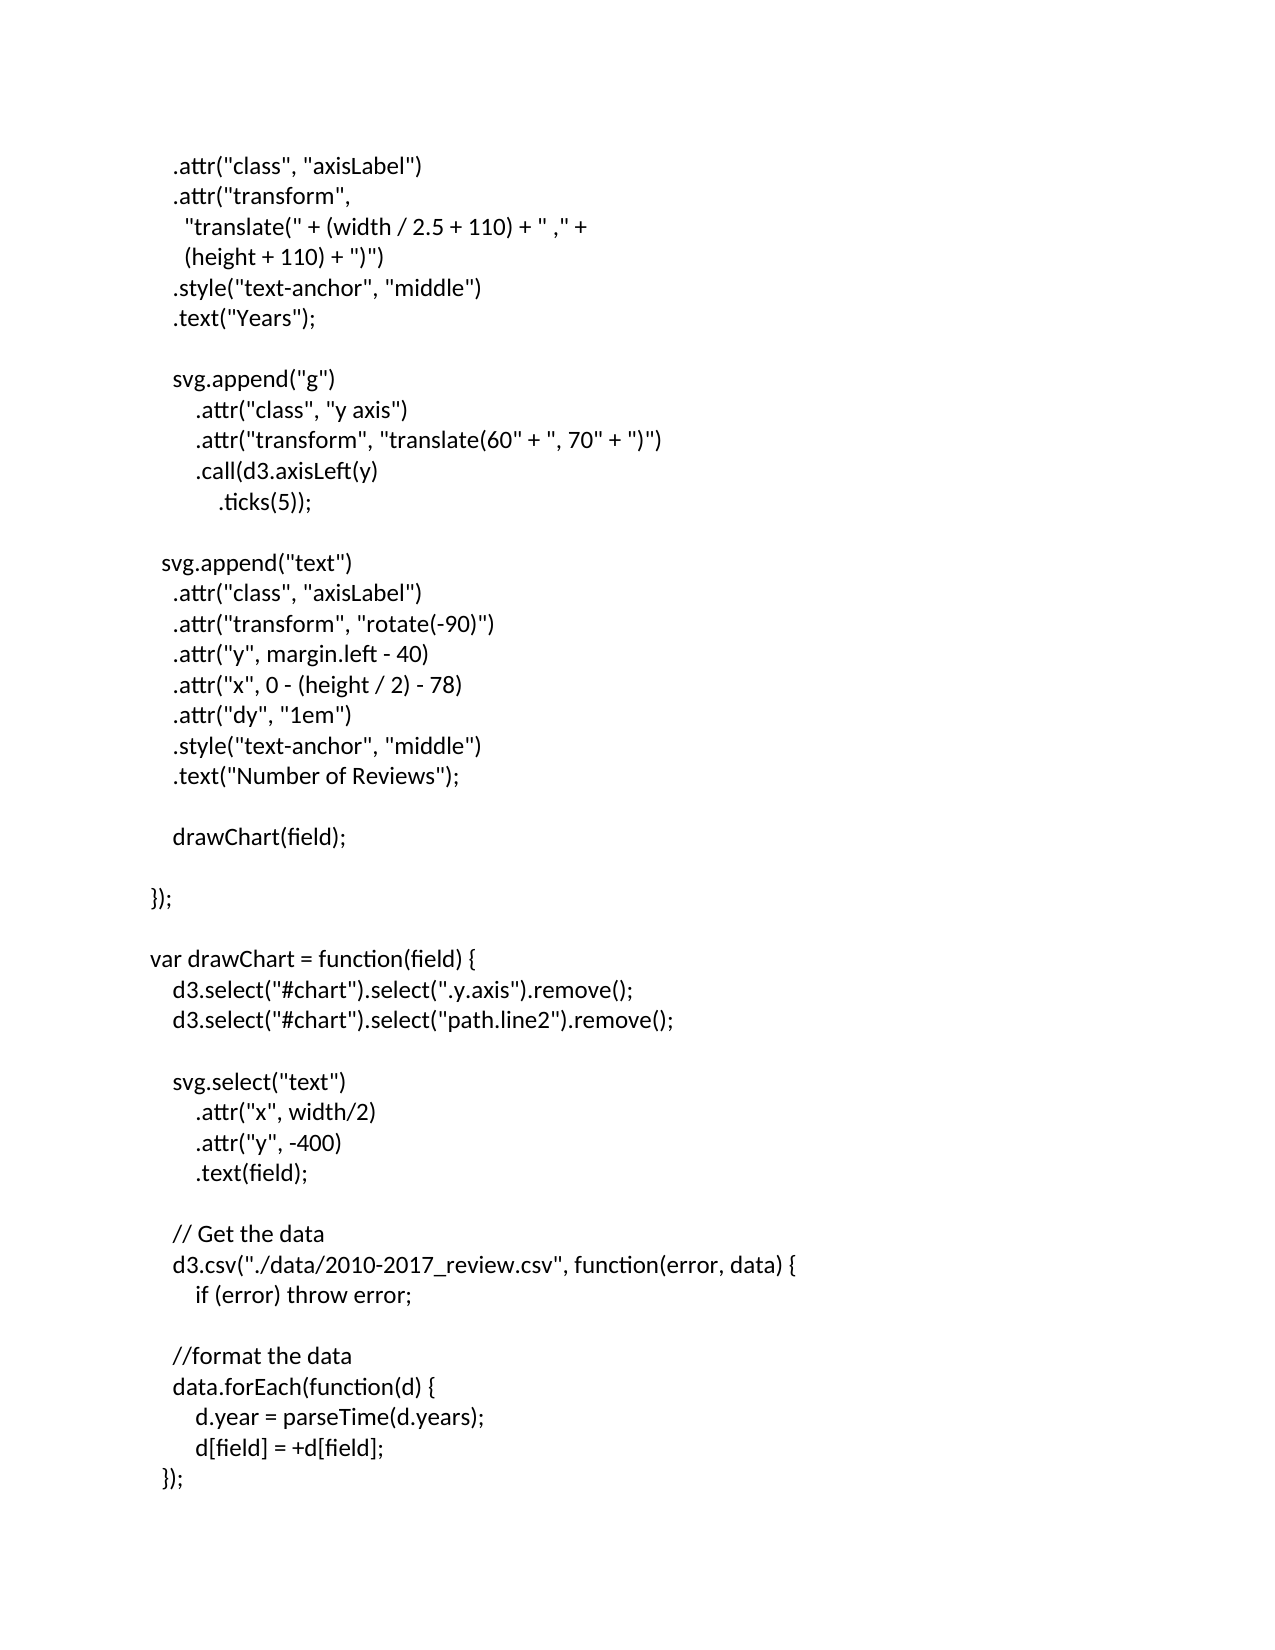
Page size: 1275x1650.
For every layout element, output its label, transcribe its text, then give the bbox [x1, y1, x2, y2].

text svg.append("text") [150, 547, 1125, 577]
text .attr("transform", "rotate(-90)") [150, 608, 1125, 638]
text .attr("transform", "translate(60" + ", 70" + ")") [150, 425, 1125, 455]
text .style("text-anchor", "middle") [150, 730, 1125, 760]
text "translate(" + (width / 2.5 + 110) + " ," + [150, 211, 1125, 242]
text }); [150, 1462, 1125, 1493]
text svg.select("text") [150, 1066, 1125, 1096]
text .attr("x", 0 - (height / 2) - 78) [150, 669, 1125, 699]
text .attr("x", width/2) [150, 1096, 1125, 1127]
text d.year = parseTime(d.years); [150, 1401, 1125, 1432]
text .attr("class", "axisLabel") [150, 150, 1125, 181]
text if (error) throw error; [150, 1279, 1125, 1310]
text d3.select("#chart").select(".y.axis").remove(); [150, 974, 1125, 1004]
text .call(d3.axisLeft(y) [150, 455, 1125, 486]
text d3.select("#chart").select("path.line2").remove(); [150, 1004, 1125, 1035]
text data.forEach(function(d) { [150, 1371, 1125, 1401]
text }); [150, 882, 1125, 913]
text d[field] = +d[field]; [150, 1432, 1125, 1462]
text // Get the data [150, 1218, 1125, 1249]
text .attr("dy", "1em") [150, 699, 1125, 730]
text .attr("y", margin.left - 40) [150, 638, 1125, 669]
text svg.append("g") [150, 364, 1125, 394]
text .text("Years"); [150, 303, 1125, 333]
text .ticks(5)); [150, 486, 1125, 516]
text .attr("class", "axisLabel") [150, 577, 1125, 608]
text //format the data [150, 1340, 1125, 1371]
text .style("text-anchor", "middle") [150, 272, 1125, 303]
text .text(field); [150, 1157, 1125, 1188]
text .attr("y", -400) [150, 1127, 1125, 1157]
text .attr("transform", [150, 181, 1125, 211]
text drawChart(field); [150, 821, 1125, 852]
text d3.csv("./data/2010-2017_review.csv", function(error, data) { [150, 1249, 1125, 1279]
text var drawChart = function(field) { [150, 943, 1125, 974]
text .text("Number of Reviews"); [150, 760, 1125, 791]
text .attr("class", "y axis") [150, 394, 1125, 425]
text (height + 110) + ")") [150, 242, 1125, 272]
